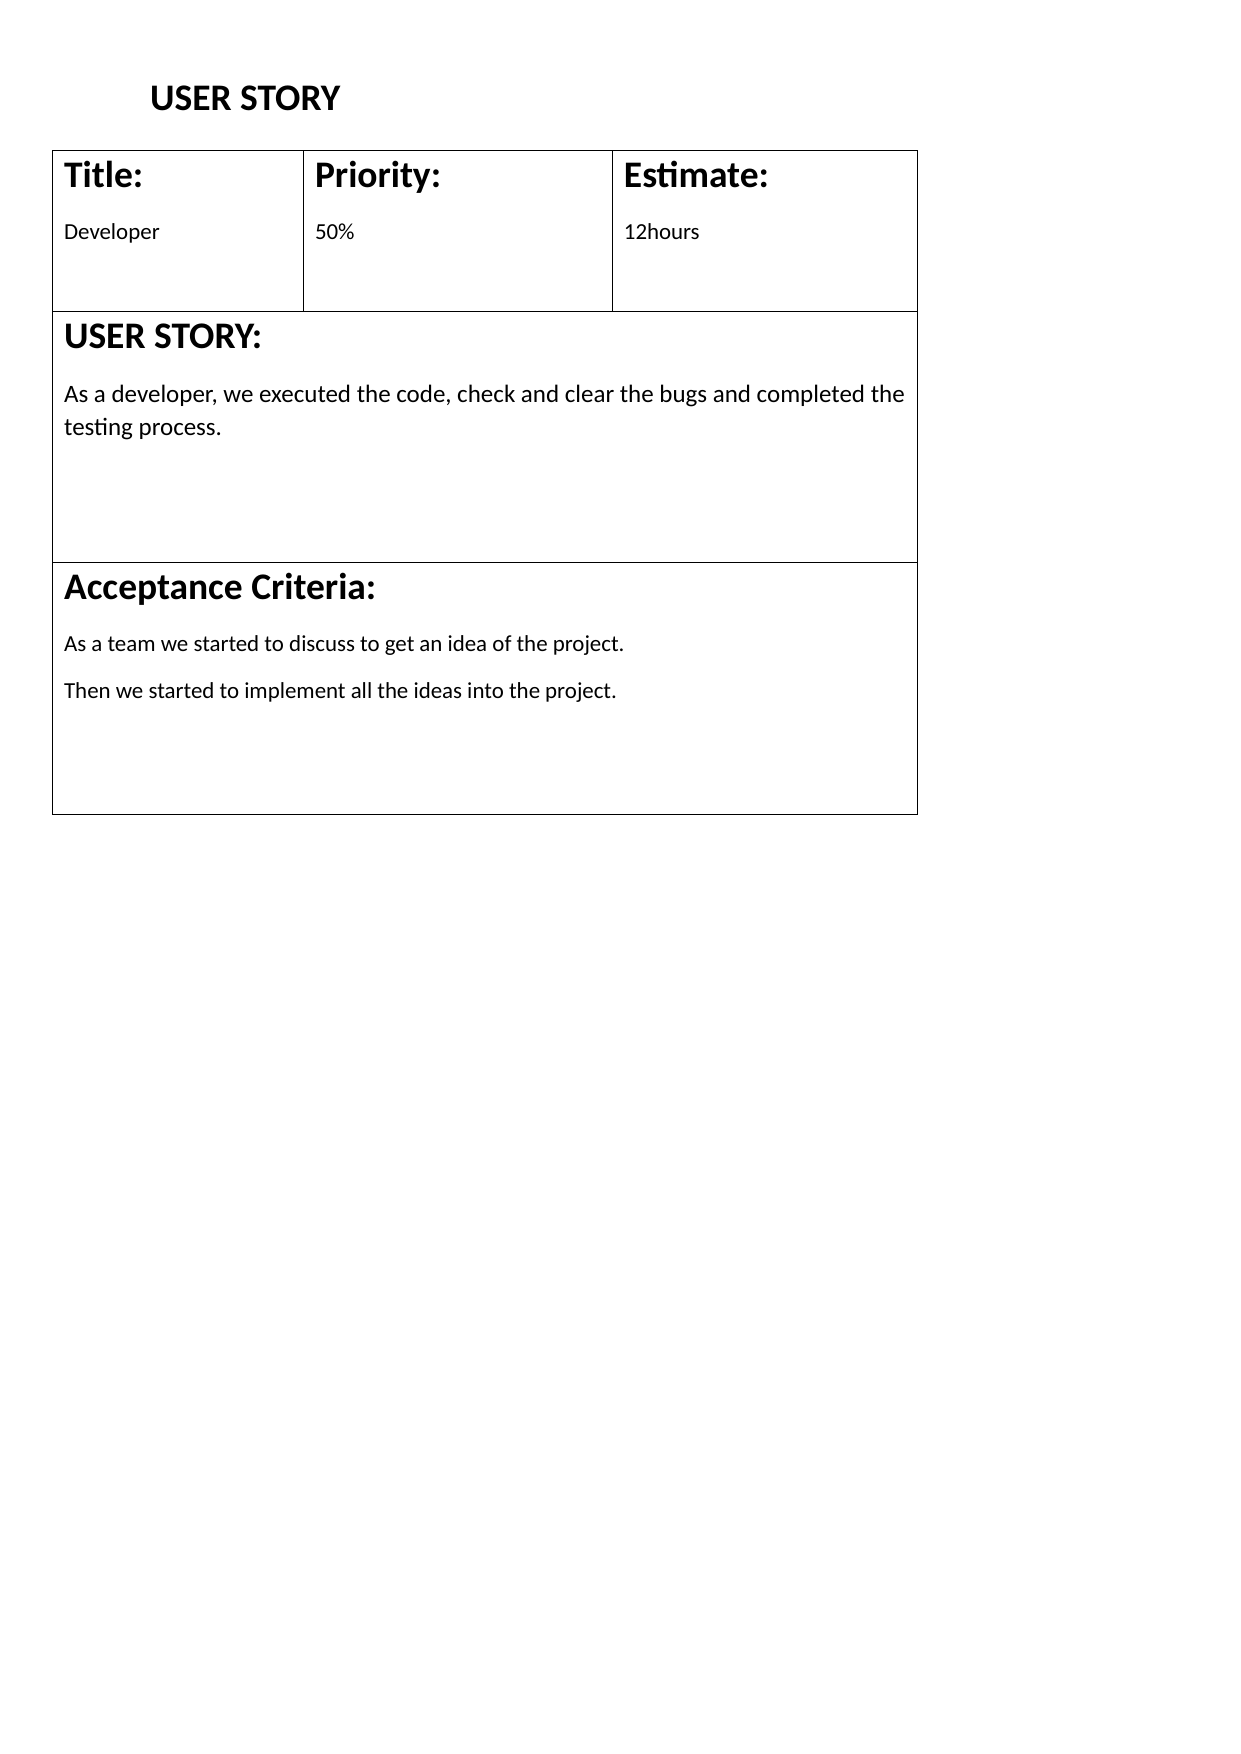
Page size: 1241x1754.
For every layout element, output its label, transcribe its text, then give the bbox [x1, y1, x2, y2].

table_header Title: Developer [53, 151, 303, 311]
table_header Priority: 50% [304, 151, 612, 311]
table_cell USER STORY: As a developer, we executed the code, check and clear the bugs and completed the testing process. [53, 312, 917, 562]
table_header Estimate: 12hours [613, 151, 917, 311]
table_cell Acceptance Criteria: As a team we started to discuss to get an idea of the project. Then we started to implement all the ideas into the project. [53, 563, 917, 814]
